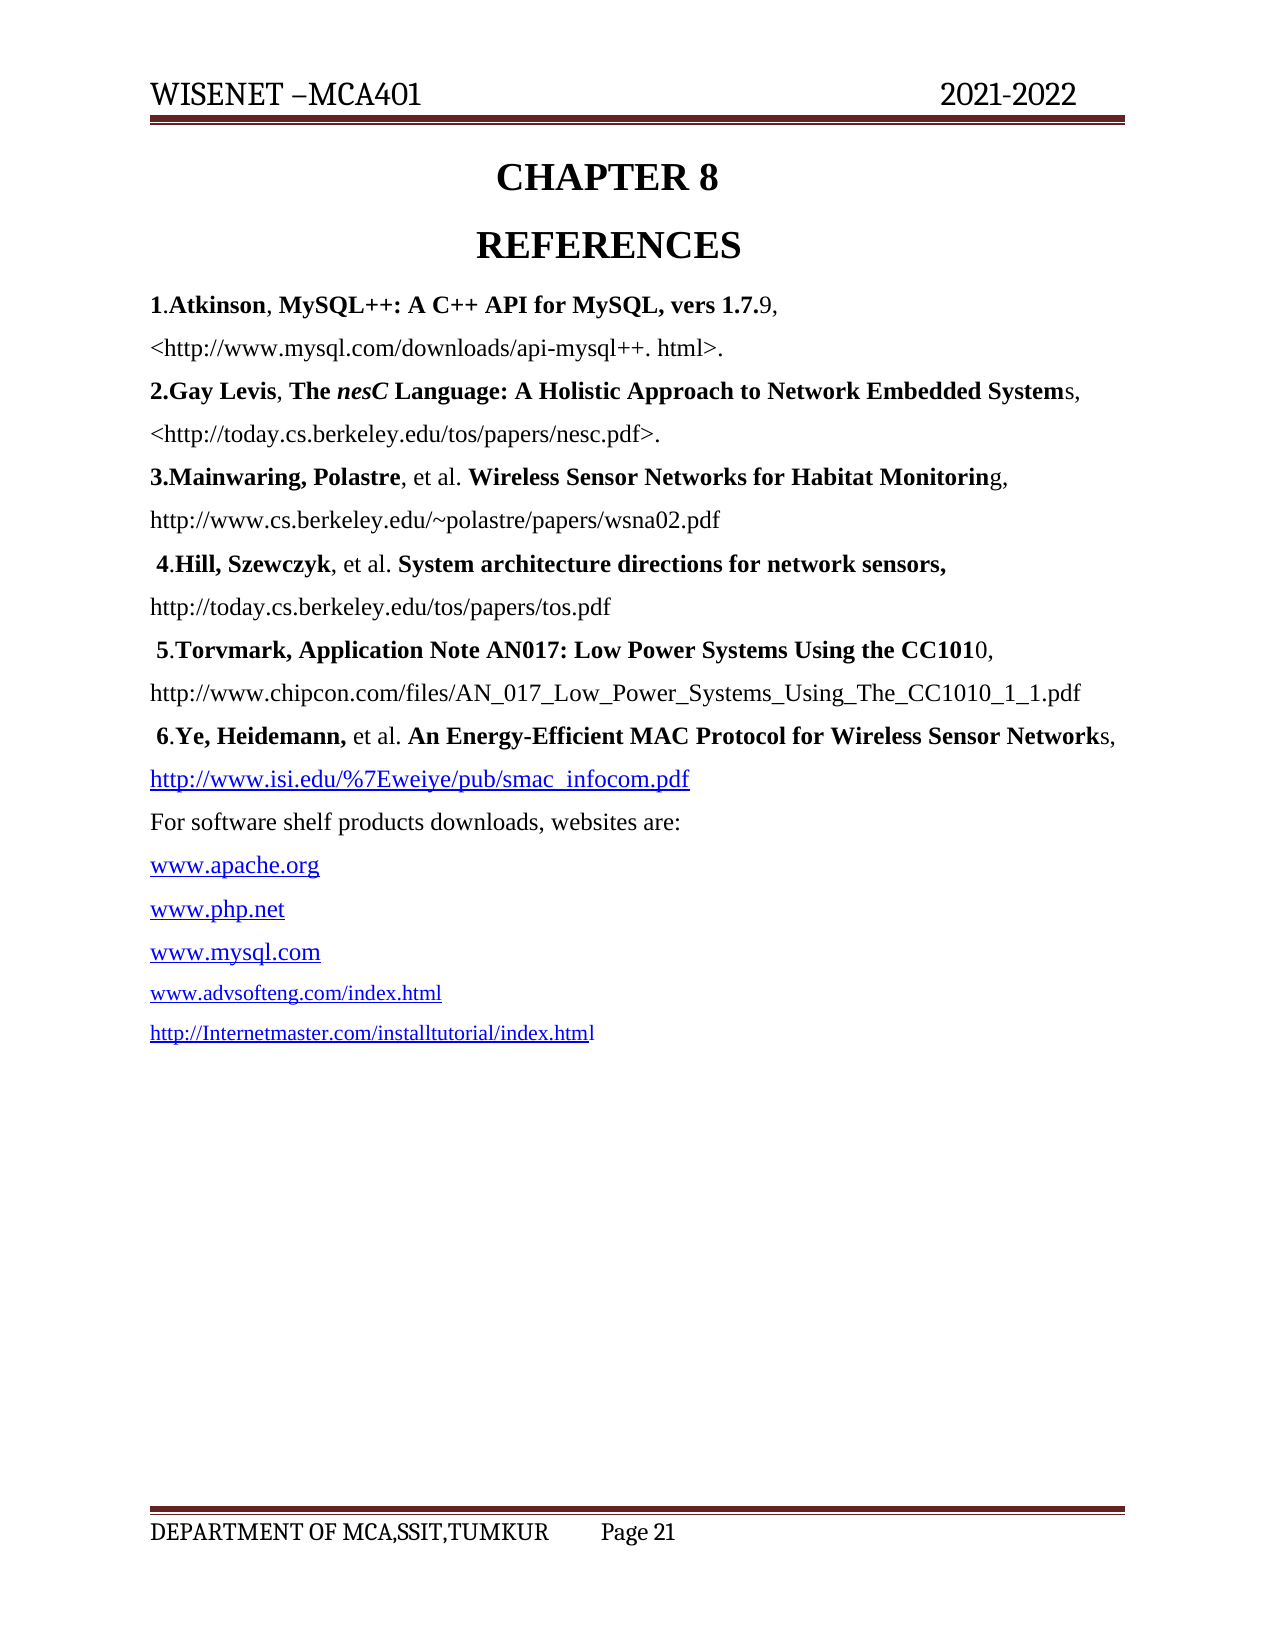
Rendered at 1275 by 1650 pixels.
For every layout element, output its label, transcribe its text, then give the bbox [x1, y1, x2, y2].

text 3.Mainwaring, Polastre, et al. Wireless Sensor Networks for Habitat Monitoring, [150, 462, 1125, 491]
text www.apache.org [150, 851, 1125, 879]
text CHAPTER 8 [150, 153, 1125, 199]
text http://www.isi.edu/%7Eweiye/pub/smac_infocom.pdf [150, 764, 1125, 793]
text www.mysql.com [150, 937, 1125, 966]
text 2.Gay Levis, The nesC Language: A Holistic Approach to Network Embedded Systems, [150, 376, 1125, 405]
text 6.Ye, Heidemann, et al. An Energy-Efficient MAC Protocol for Wireless Sensor Networks, [150, 721, 1125, 750]
text 5.Torvmark, Application Note AN017: Low Power Systems Using the CC1010, [150, 635, 1125, 664]
text http://www.cs.berkeley.edu/~polastre/papers/wsna02.pdf [150, 506, 1125, 534]
text 1.Atkinson, MySQL++: A C++ API for MySQL, vers 1.7.9, [150, 290, 1125, 319]
text For software shelf products downloads, websites are: [150, 807, 1125, 836]
text <http://today.cs.berkeley.edu/tos/papers/nesc.pdf>. [150, 419, 1125, 448]
text 4.Hill, Szewczyk, et al. System architecture directions for network sensors, [150, 549, 1125, 577]
text www.advsofteng.com/index.html [150, 980, 1125, 1005]
text REFERENCES [150, 222, 1125, 267]
text http://Internetmaster.com/installtutorial/index.html [150, 1019, 1125, 1045]
text www.php.net [150, 894, 1125, 922]
text <http://www.mysql.com/downloads/api-mysql++. html>. [150, 333, 1125, 362]
text http://www.chipcon.com/files/AN_017_Low_Power_Systems_Using_The_CC1010_1_1.pdf [150, 678, 1125, 707]
text http://today.cs.berkeley.edu/tos/papers/tos.pdf [150, 592, 1125, 621]
